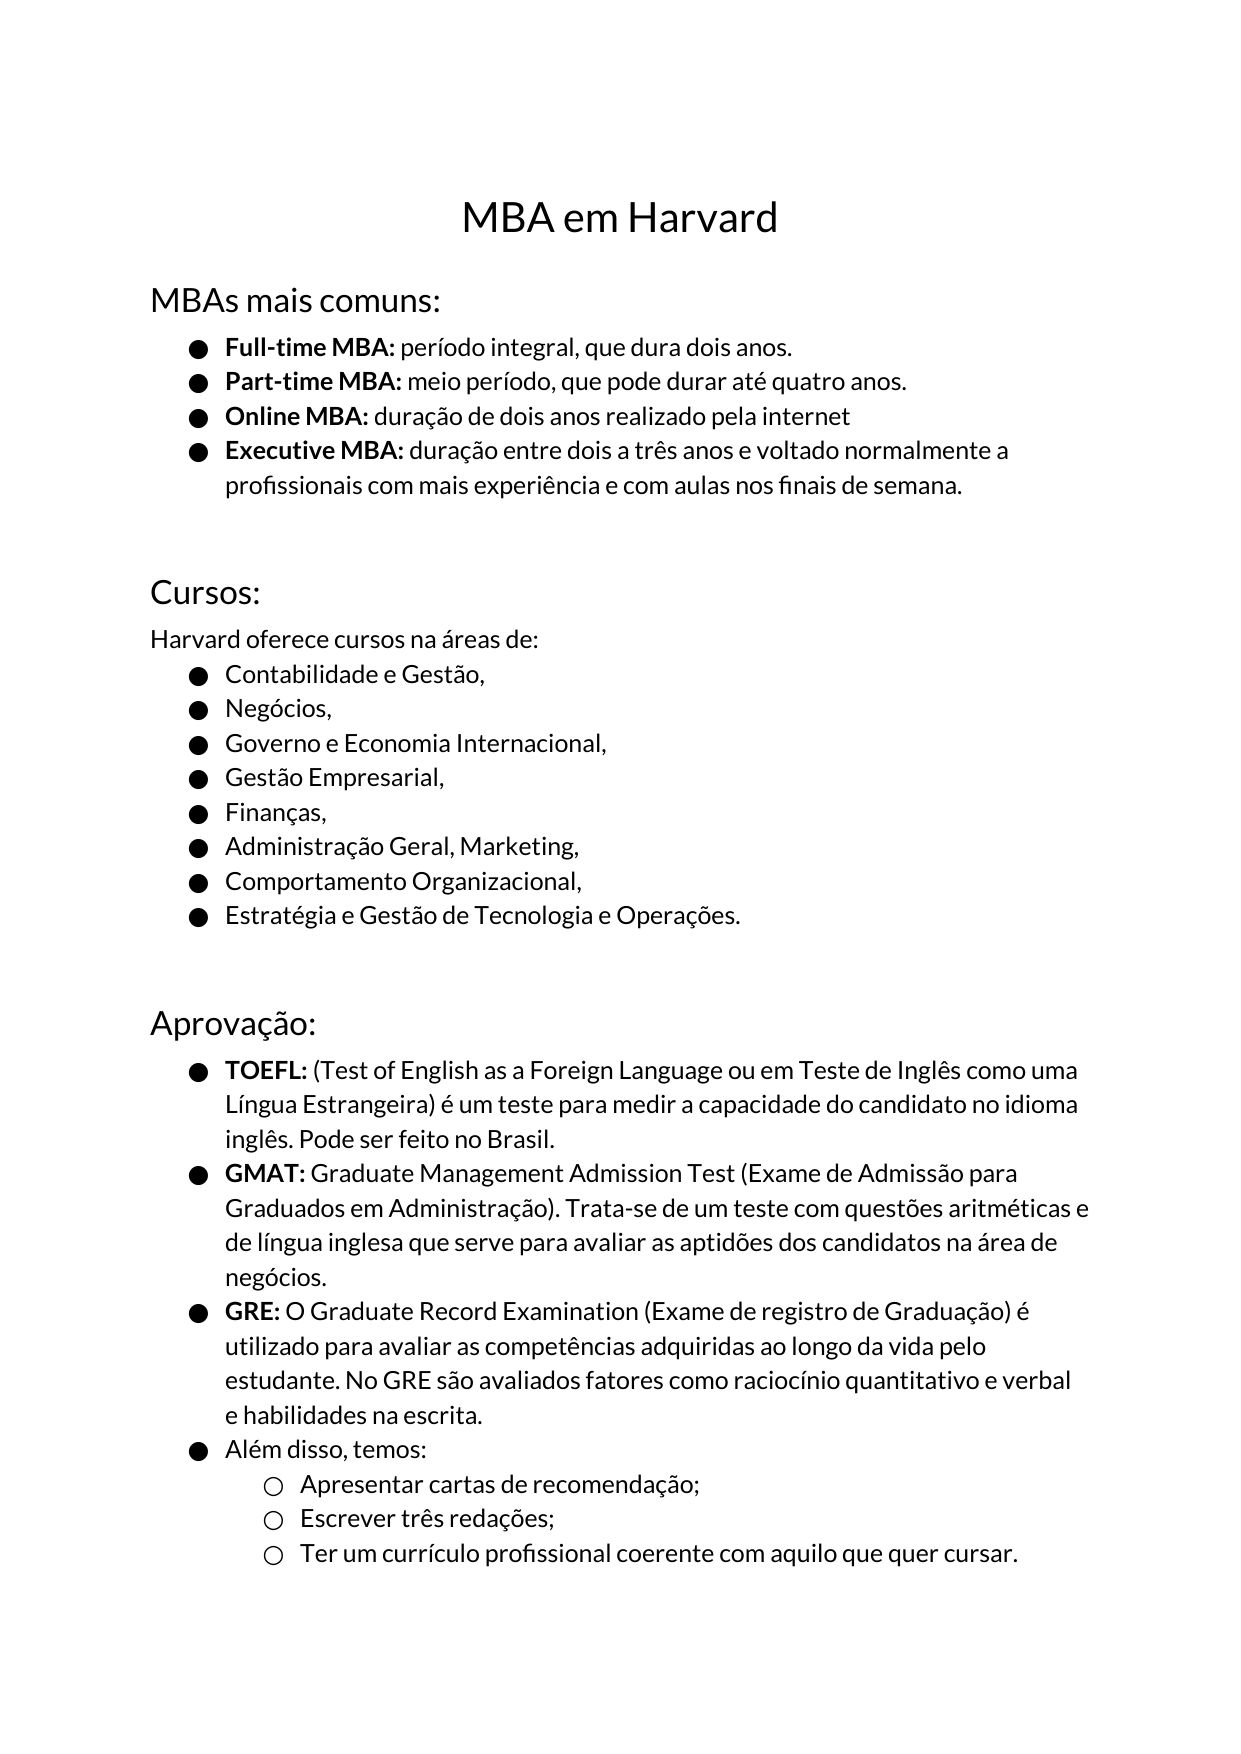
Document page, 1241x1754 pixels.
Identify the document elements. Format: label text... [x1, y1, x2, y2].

list Negócios, [187, 693, 1090, 723]
text Harvard oferece cursos na áreas de: [150, 624, 1090, 654]
list Ter um currículo profissional coerente com aquilo que quer cursar. [262, 1537, 1090, 1567]
list Escrever três redações; [262, 1503, 1090, 1533]
list Finanças, [187, 797, 1090, 827]
list Part-time MBA: meio período, que pode durar até quatro anos. [187, 366, 1090, 396]
subtitle MBAs mais comuns: [150, 279, 1090, 319]
list TOEFL: (Test of English as a Foreign Language ou em Teste de Inglês como uma Língua Estrangeira) é um teste para medir a capacidade do candidato no idioma inglês. Pode ser feito no Brasil. [187, 1055, 1090, 1154]
list Executive MBA: duração entre dois a três anos e voltado normalmente a profissionais com mais experiência e com aulas nos finais de semana. [187, 435, 1090, 499]
list Além disso, temos: [187, 1434, 1090, 1464]
subtitle MBA em Harvard [150, 192, 1090, 242]
list GMAT: Graduate Management Admission Test (Exame de Admissão para Graduados em Administração). Trata-se de um teste com questões aritméticas e de língua inglesa que serve para avaliar as aptidões dos candidatos na área de negócios. [187, 1158, 1090, 1292]
list Apresentar cartas de recomendação; [262, 1468, 1090, 1498]
list Gestão Empresarial, [187, 762, 1090, 792]
list Administração Geral, Marketing, [187, 831, 1090, 861]
list Full-time MBA: período integral, que dura dois anos. [187, 332, 1090, 362]
subtitle Cursos: [150, 572, 1090, 612]
list GRE: O Graduate Record Examination (Exame de registro de Graduação) é utilizado para avaliar as competências adquiridas ao longo da vida pelo estudante. No GRE são avaliados fatores como raciocínio quantitativo e verbal e habilidades na escrita. [187, 1296, 1090, 1429]
subtitle Aprovação: [150, 1002, 1090, 1042]
list Comportamento Organizacional, [187, 866, 1090, 896]
list Contabilidade e Gestão, [187, 659, 1090, 689]
list Governo e Economia Internacional, [187, 728, 1090, 758]
list Estratégia e Gestão de Tecnologia e Operações. [187, 900, 1090, 930]
list Online MBA: duração de dois anos realizado pela internet [187, 401, 1090, 431]
